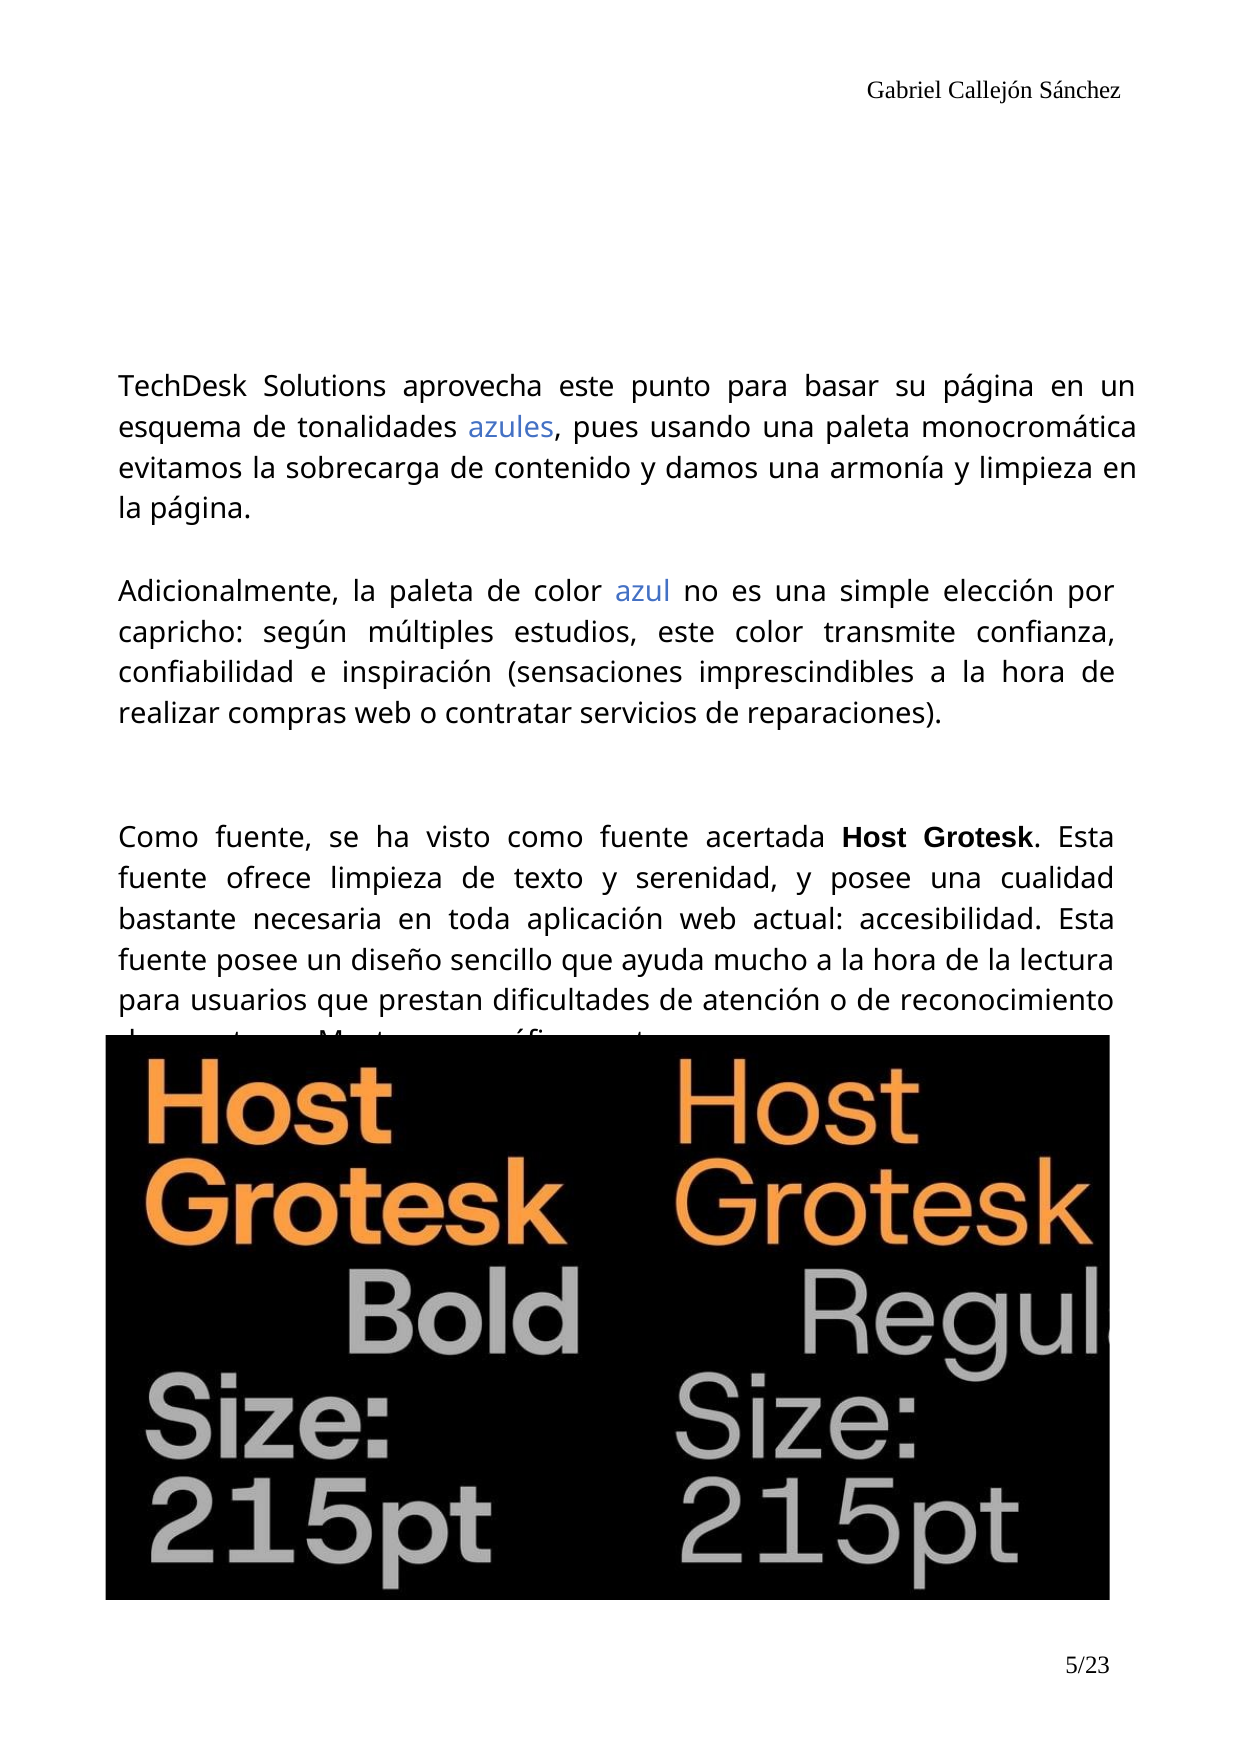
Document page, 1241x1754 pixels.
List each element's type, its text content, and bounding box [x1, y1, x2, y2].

text Adicionalmente, la paleta de color azul no es una simple elección por capricho: según múltiples estudios, este color transmite confianza, confiabilidad e inspiración (sensaciones imprescindibles a la hora de realizar compras web o contratar servicios de reparaciones). [118, 570, 1115, 732]
text Como fuente, se ha visto como fuente acertada Host Grotesk. Esta fuente ofrece limpieza de texto y serenidad, y posee una cualidad bastante necesaria en toda aplicación web actual: accesibilidad. Esta fuente posee un diseño sencillo que ayuda mucho a la hora de la lectura para usuarios que prestan dificultades de atención o de reconocimiento de caracteres. Mostramos gráficamente: [118, 816, 1115, 1060]
text TechDesk Solutions aprovecha este punto para basar su página en un esquema de tonalidades azules, pues usando una paleta monocromática evitamos la sobrecarga de contenido y damos una armonía y limpieza en la página. [118, 365, 1137, 527]
picture [105, 1035, 1110, 1600]
